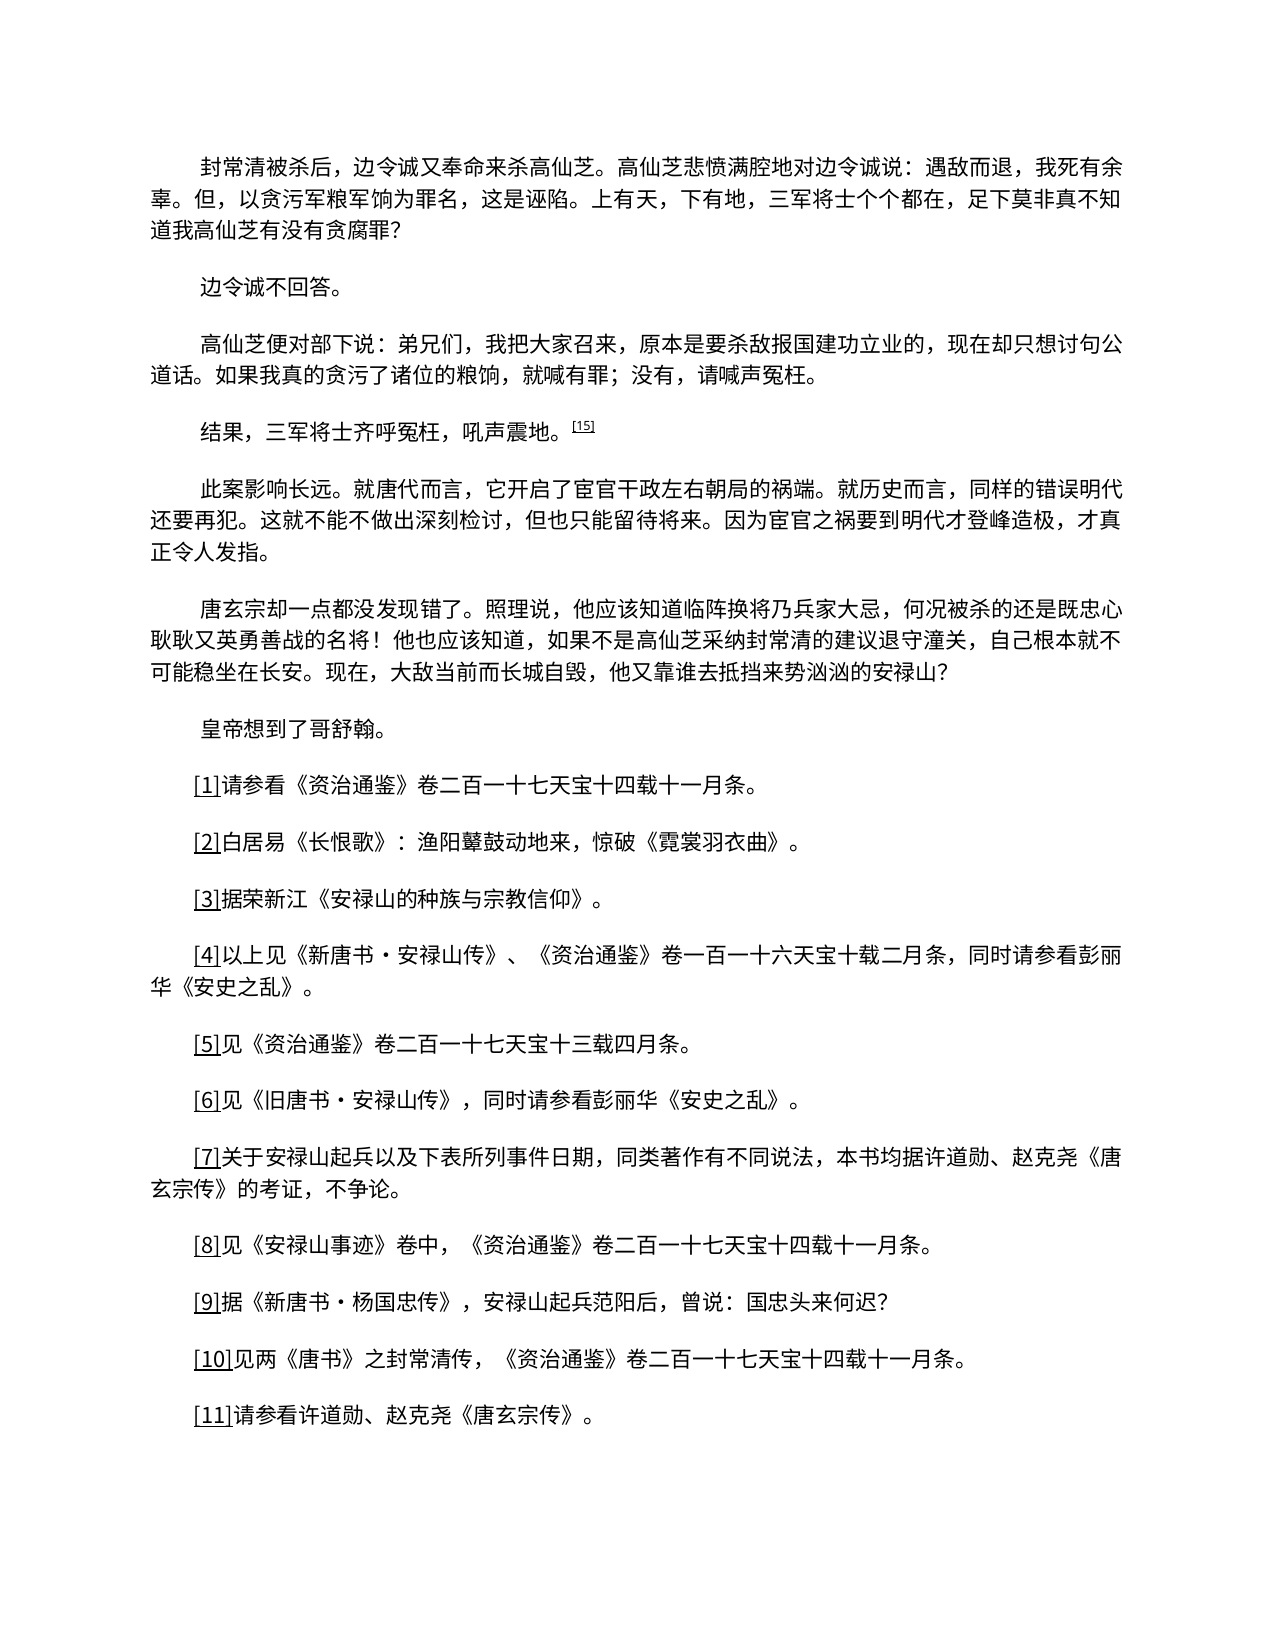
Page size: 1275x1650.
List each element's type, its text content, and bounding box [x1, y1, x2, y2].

text [4]以上见《新唐书·安禄山传》、《资治通鉴》卷一百一十六天宝十载二月条，同时请参看彭丽华《安史之乱》。 [150, 938, 1125, 1002]
text [9]据《新唐书·杨国忠传》，安禄山起兵范阳后，曾说：国忠头来何迟？ [150, 1285, 1125, 1317]
text 皇帝想到了哥舒翰。 [150, 712, 1125, 743]
text [5]见《资治通鉴》卷二百一十七天宝十三载四月条。 [150, 1027, 1125, 1058]
text [1]请参看《资治通鉴》卷二百一十七天宝十四载十一月条。 [150, 768, 1125, 800]
text [8]见《安禄山事迹》卷中，《资治通鉴》卷二百一十七天宝十四载十一月条。 [150, 1228, 1125, 1260]
text 封常清被杀后，边令诚又奉命来杀高仙芝。高仙芝悲愤满腔地对边令诚说：遇敌而退，我死有余辜。但，以贪污军粮军饷为罪名，这是诬陷。上有天，下有地，三军将士个个都在，足下莫非真不知道我高仙芝有没有贪腐罪？ [150, 150, 1125, 245]
text 结果，三军将士齐呼冤枉，吼声震地。[15] [150, 415, 1125, 447]
text 高仙芝便对部下说：弟兄们，我把大家召来，原本是要杀敌报国建功立业的，现在却只想讨句公道话。如果我真的贪污了诸位的粮饷，就喊有罪；没有，请喊声冤枉。 [150, 327, 1125, 390]
text 边令诚不回答。 [150, 270, 1125, 302]
text [6]见《旧唐书·安禄山传》，同时请参看彭丽华《安史之乱》。 [150, 1083, 1125, 1115]
text [10]见两《唐书》之封常清传，《资治通鉴》卷二百一十七天宝十四载十一月条。 [150, 1342, 1125, 1373]
text [11]请参看许道勋、赵克尧《唐玄宗传》。 [150, 1398, 1125, 1430]
text [7]关于安禄山起兵以及下表所列事件日期，同类著作有不同说法，本书均据许道勋、赵克尧《唐玄宗传》的考证，不争论。 [150, 1140, 1125, 1203]
text [2]白居易《长恨歌》：渔阳鼙鼓动地来，惊破《霓裳羽衣曲》。 [150, 825, 1125, 857]
text 此案影响长远。就唐代而言，它开启了宦官干政左右朝局的祸端。就历史而言，同样的错误明代还要再犯。这就不能不做出深刻检讨，但也只能留待将来。因为宦官之祸要到明代才登峰造极，才真正令人发指。 [150, 472, 1125, 567]
text 唐玄宗却一点都没发现错了。照理说，他应该知道临阵换将乃兵家大忌，何况被杀的还是既忠心耿耿又英勇善战的名将！他也应该知道，如果不是高仙芝采纳封常清的建议退守潼关，自己根本就不可能稳坐在长安。现在，大敌当前而长城自毁，他又靠谁去抵挡来势汹汹的安禄山？ [150, 592, 1125, 687]
text [3]据荣新江《安禄山的种族与宗教信仰》。 [150, 882, 1125, 913]
